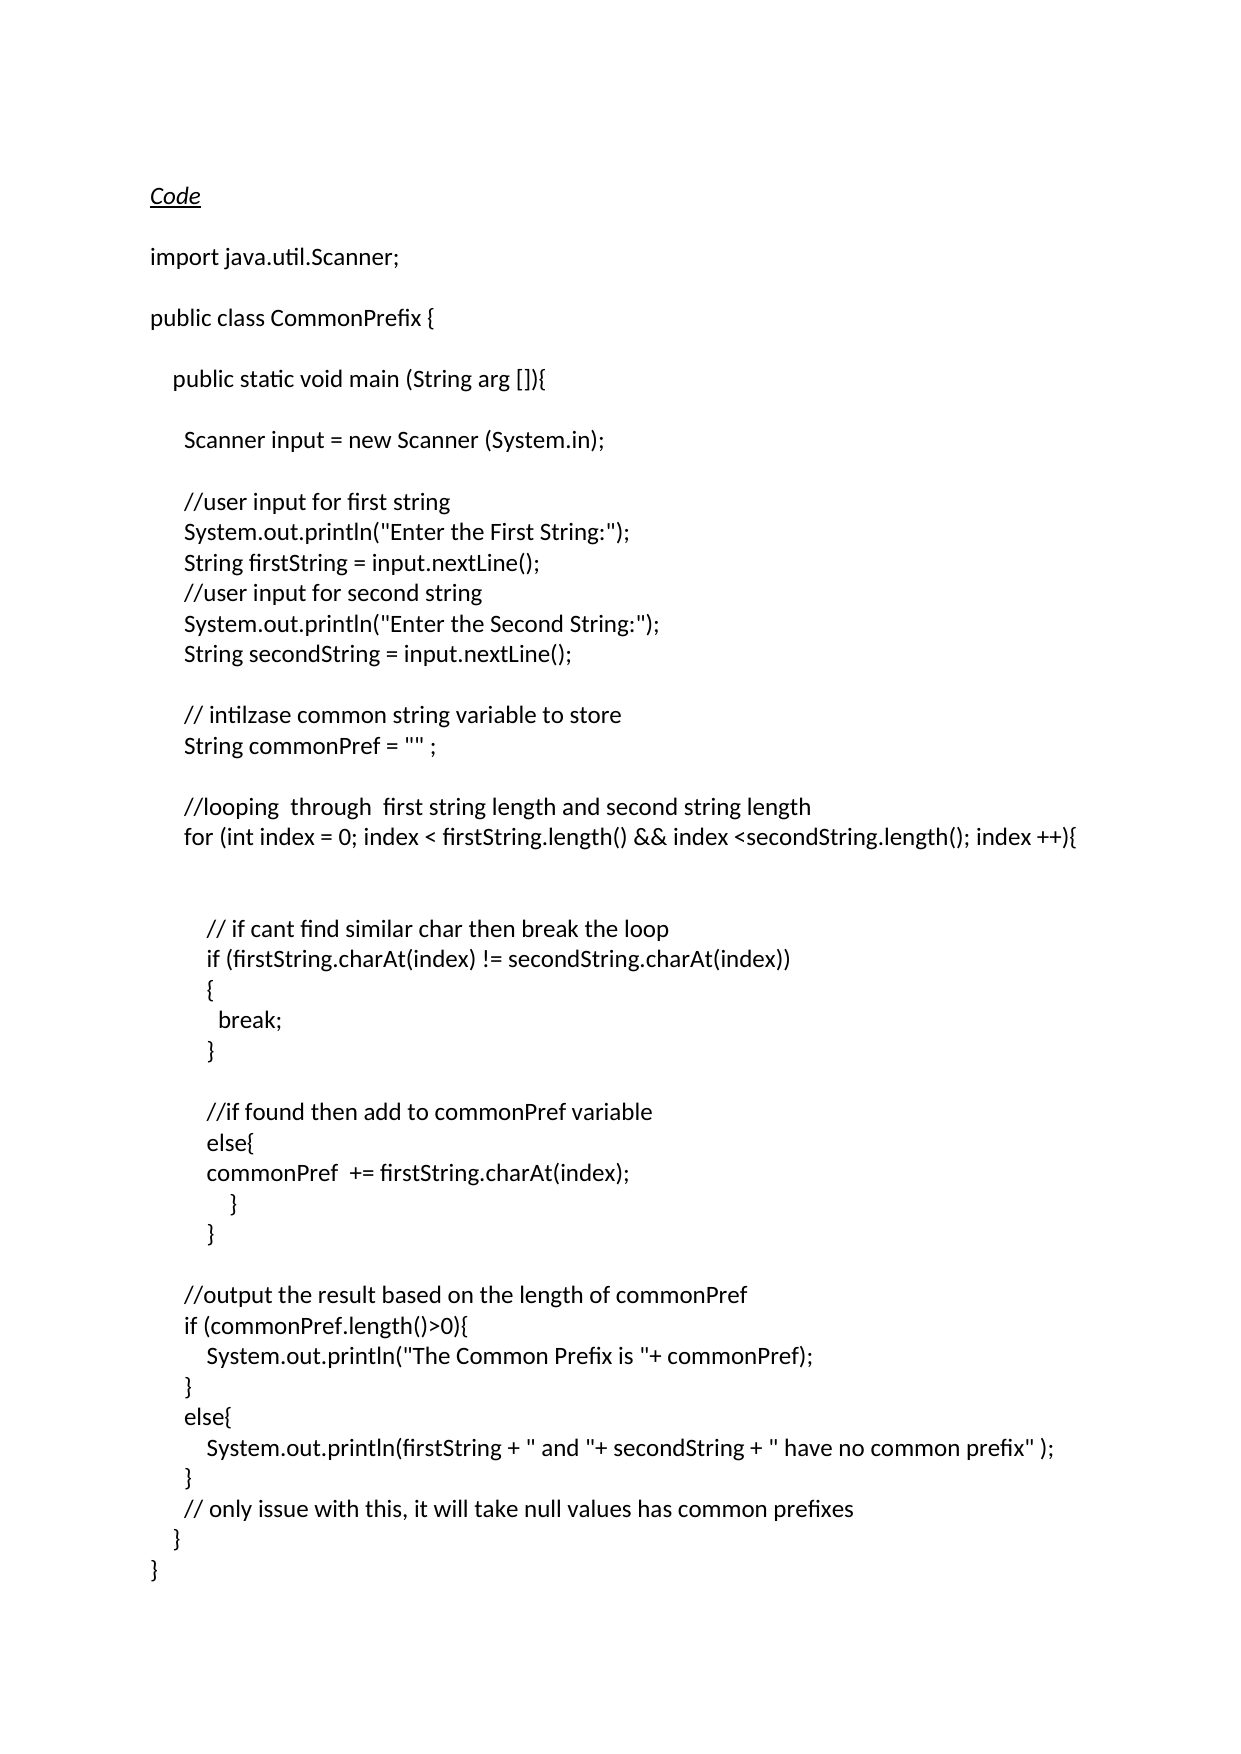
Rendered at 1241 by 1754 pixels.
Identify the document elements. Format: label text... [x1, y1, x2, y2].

text } [150, 1554, 1090, 1584]
text if (firstString.charAt(index) != secondString.charAt(index)) [150, 943, 1090, 974]
text String commonPref = "" ; [150, 730, 1090, 760]
text System.out.println("Enter the First String:"); [150, 516, 1090, 547]
text //looping through first string length and second string length [150, 791, 1090, 821]
text // intilzase common string variable to store [150, 699, 1090, 730]
text } [150, 1462, 1090, 1493]
text break; [150, 1004, 1090, 1035]
text // if cant find similar char then break the loop [150, 913, 1090, 943]
text System.out.println("Enter the Second String:"); [150, 608, 1090, 638]
text String firstString = input.nextLine(); [150, 547, 1090, 577]
text commonPref += firstString.charAt(index); [150, 1157, 1090, 1188]
text System.out.println("The Common Prefix is "+ commonPref); [150, 1340, 1090, 1371]
text public static void main (String arg []){ [150, 364, 1090, 394]
text else{ [150, 1127, 1090, 1157]
text Code [150, 181, 1090, 211]
text Scanner input = new Scanner (System.in); [150, 425, 1090, 455]
text public class CommonPrefix { [150, 303, 1090, 333]
text //if found then add to commonPref variable [150, 1096, 1090, 1127]
text } [150, 1523, 1090, 1554]
text String secondString = input.nextLine(); [150, 638, 1090, 669]
text } [150, 1371, 1090, 1401]
text System.out.println(firstString + " and "+ secondString + " have no common prefix" ); [150, 1432, 1090, 1462]
text //user input for first string [150, 486, 1090, 516]
text //user input for second string [150, 577, 1090, 608]
text if (commonPref.length()>0){ [150, 1310, 1090, 1340]
text } [150, 1218, 1090, 1249]
text { [150, 974, 1090, 1004]
text } [150, 1188, 1090, 1218]
text } [150, 1035, 1090, 1066]
text for (int index = 0; index < firstString.length() && index <secondString.length(); index ++){ [150, 821, 1090, 852]
text // only issue with this, it will take null values has common prefixes [150, 1493, 1090, 1523]
text //output the result based on the length of commonPref [150, 1279, 1090, 1310]
text else{ [150, 1401, 1090, 1432]
text import java.util.Scanner; [150, 242, 1090, 272]
